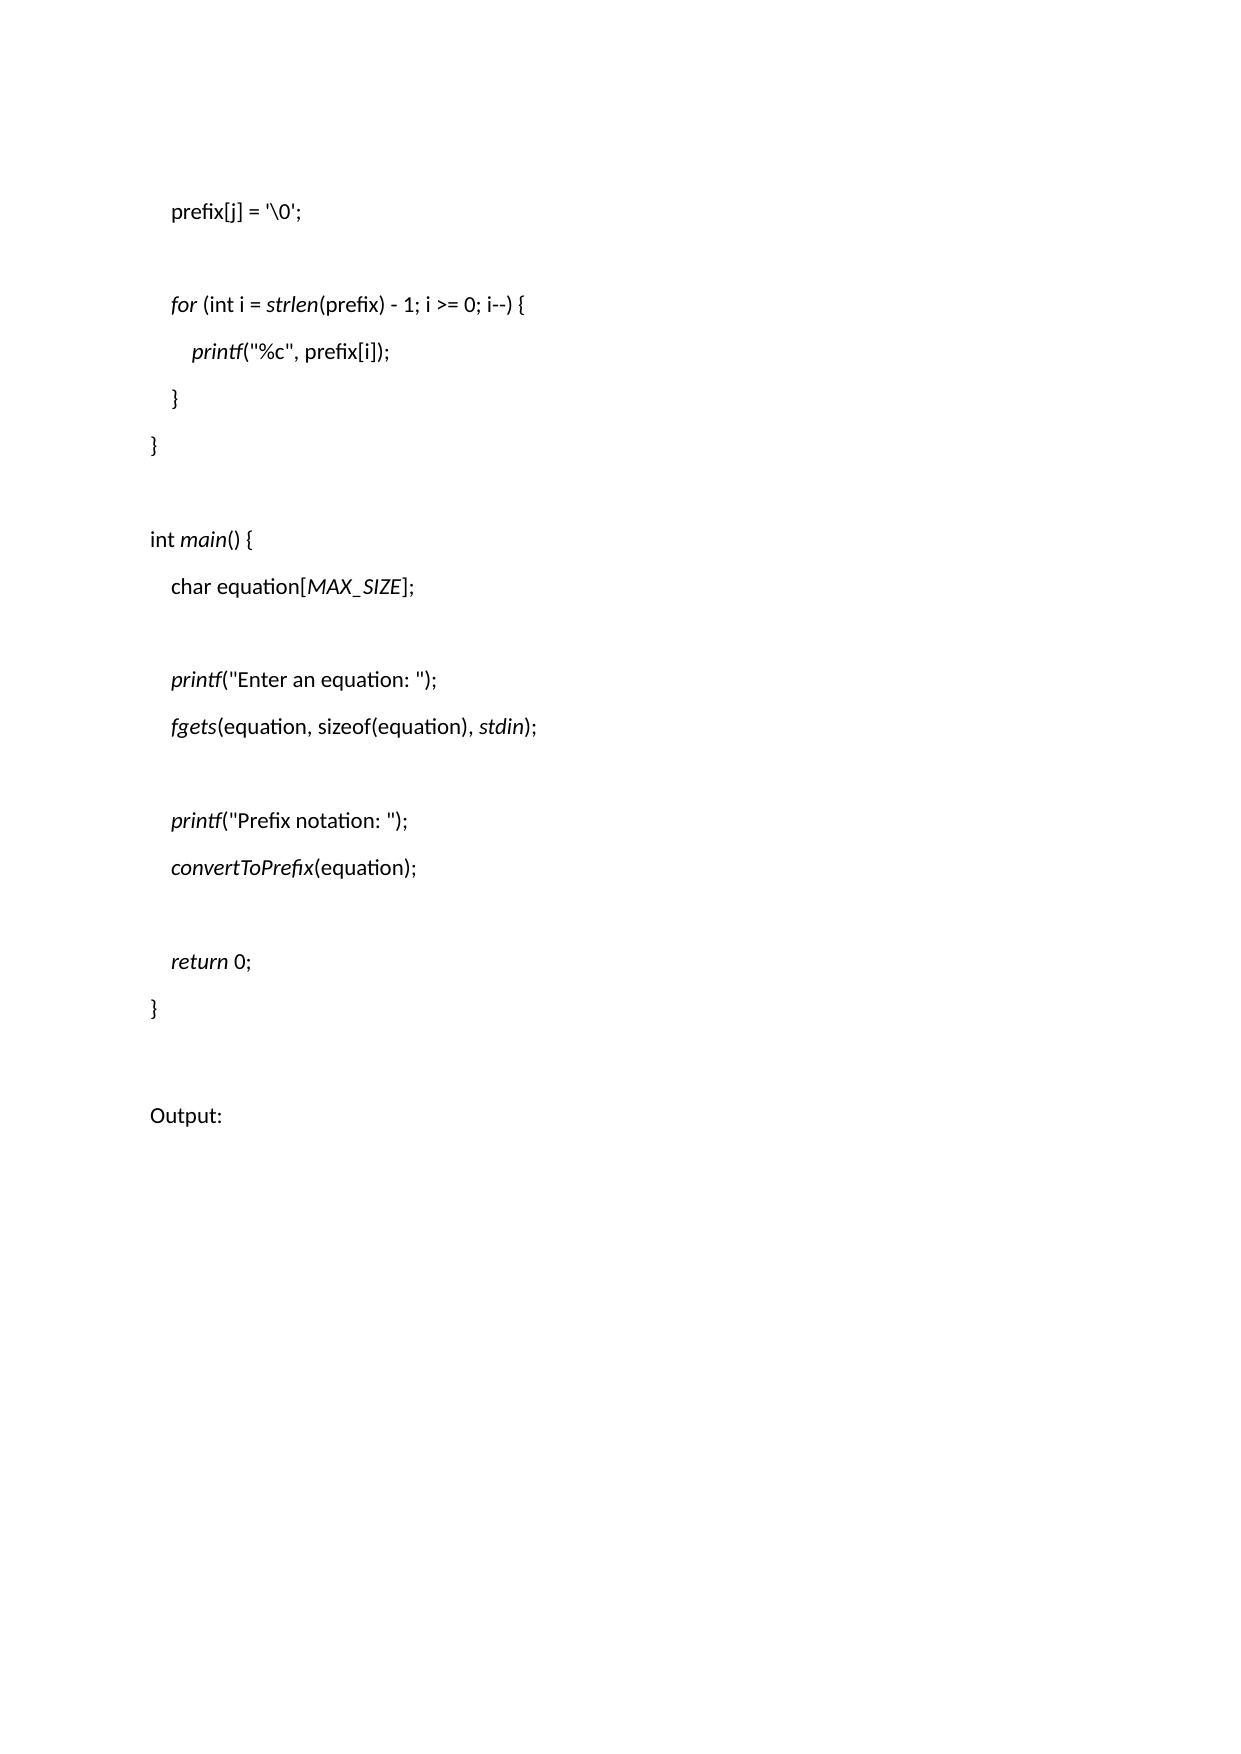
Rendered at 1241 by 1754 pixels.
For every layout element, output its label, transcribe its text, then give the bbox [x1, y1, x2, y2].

text fgets(equation, sizeof(equation), stdin); [150, 712, 1090, 741]
text printf("%c", prefix[i]); [150, 337, 1090, 366]
text } [150, 994, 1090, 1022]
text printf("Enter an equation: "); [150, 666, 1090, 694]
text printf("Prefix notation: "); [150, 806, 1090, 834]
text return 0; [150, 947, 1090, 975]
text prefix[j] = '\0'; [150, 197, 1090, 225]
text for (int i = strlen(prefix) - 1; i >= 0; i--) { [150, 291, 1090, 319]
text int main() { [150, 525, 1090, 553]
text convertToPrefix(equation); [150, 853, 1090, 881]
text } [150, 431, 1090, 459]
text Output: [150, 1041, 1090, 1129]
text } [150, 384, 1090, 412]
text char equation[MAX_SIZE]; [150, 572, 1090, 600]
